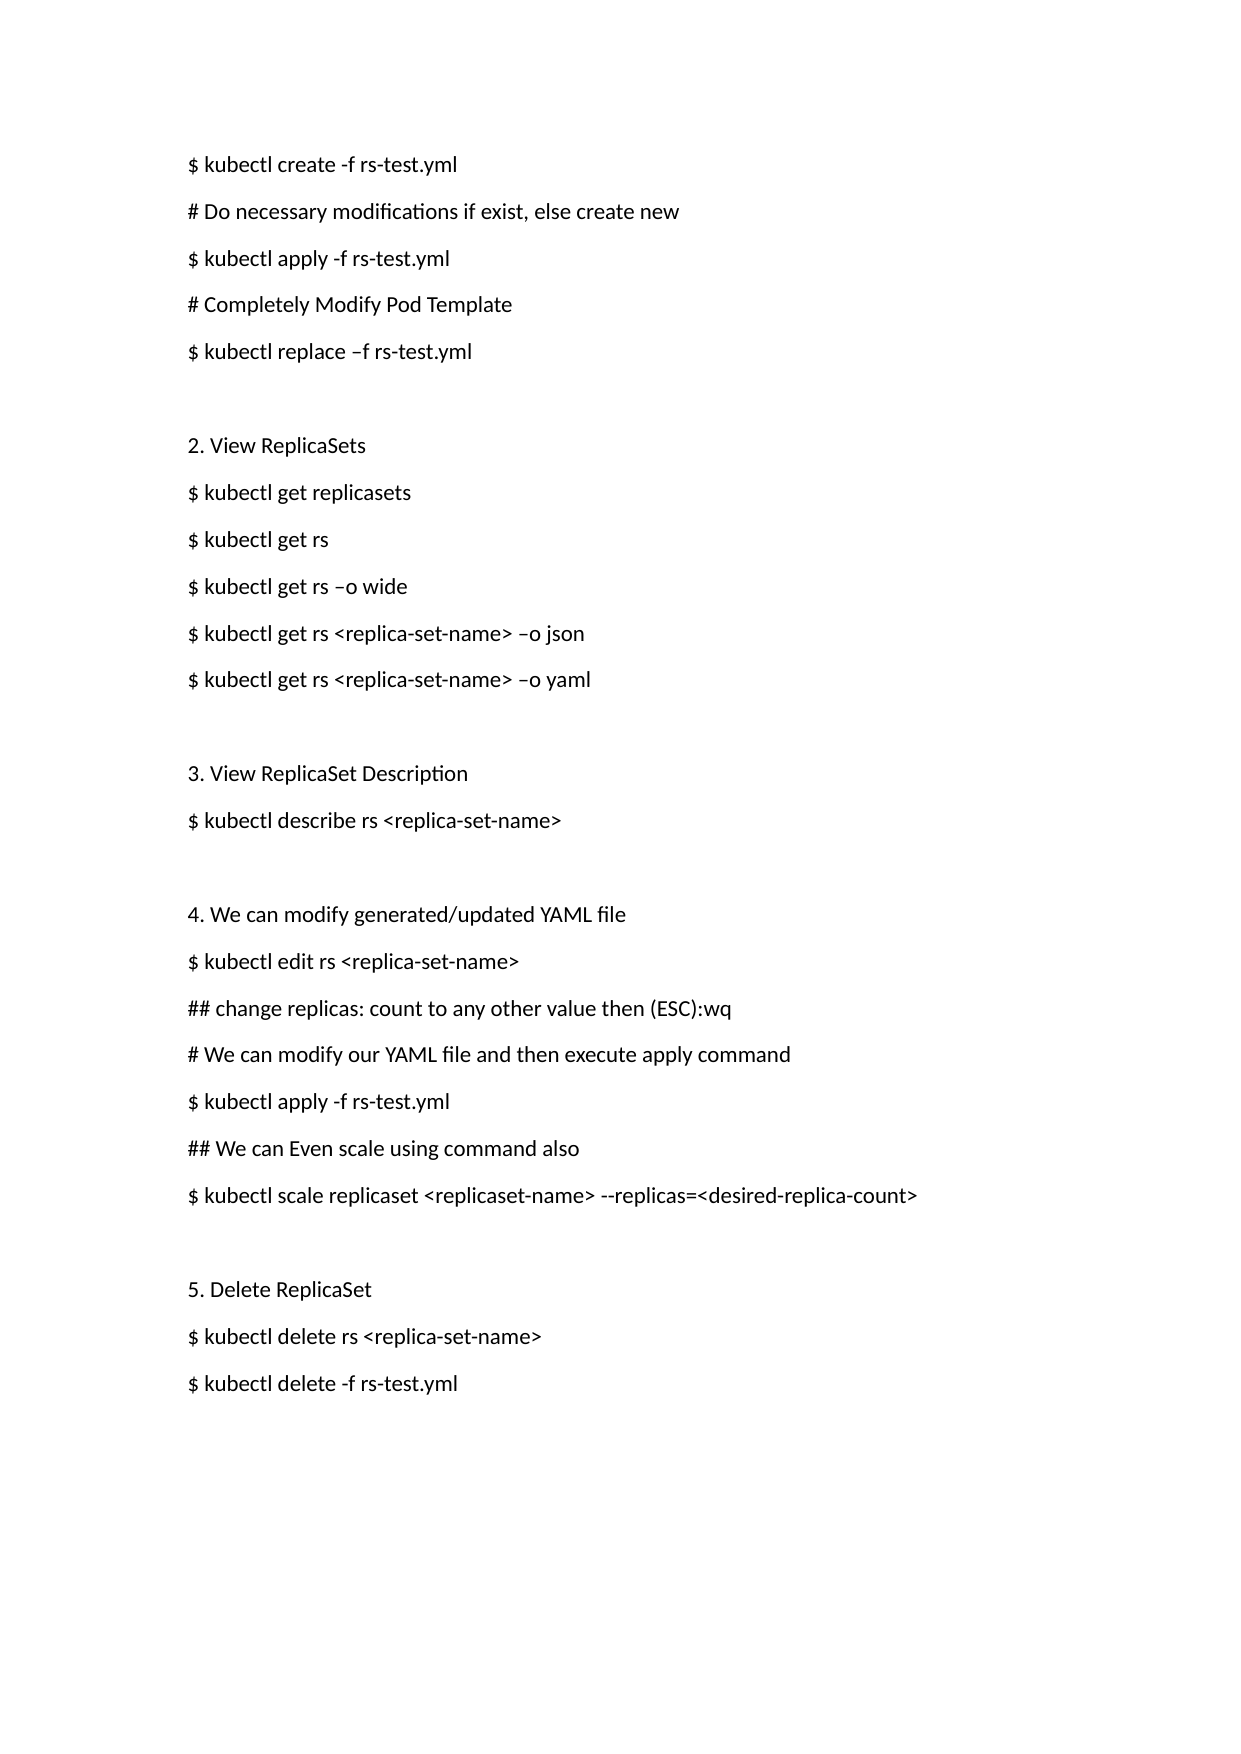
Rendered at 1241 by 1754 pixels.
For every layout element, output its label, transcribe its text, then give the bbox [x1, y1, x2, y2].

text $ kubectl describe rs <replica-set-name> [187, 806, 1090, 834]
text # Do necessary modifications if exist, else create new [187, 197, 1090, 225]
text # Completely Modify Pod Template [187, 291, 1090, 319]
text $ kubectl create -f rs-test.yml [187, 150, 1090, 178]
text 2. View ReplicaSets [187, 431, 1090, 459]
text $ kubectl get rs [187, 525, 1090, 553]
text 5. Delete ReplicaSet [187, 1275, 1090, 1303]
text $ kubectl get rs –o wide [187, 572, 1090, 600]
text $ kubectl apply -f rs-test.yml [187, 244, 1090, 272]
text $ kubectl apply -f rs-test.yml [187, 1087, 1090, 1116]
text $ kubectl edit rs <replica-set-name> [187, 947, 1090, 975]
text ## change replicas: count to any other value then (ESC):wq [187, 994, 1090, 1022]
text 4. We can modify generated/updated YAML file [187, 900, 1090, 928]
text # We can modify our YAML file and then execute apply command [187, 1041, 1090, 1069]
text $ kubectl get rs <replica-set-name> –o json [187, 619, 1090, 647]
text 3. View ReplicaSet Description [187, 759, 1090, 787]
text $ kubectl delete rs <replica-set-name> [187, 1322, 1090, 1350]
text $ kubectl replace –f rs-test.yml [187, 337, 1090, 366]
text ## We can Even scale using command also [187, 1134, 1090, 1162]
text $ kubectl get rs <replica-set-name> –o yaml [187, 666, 1090, 694]
text $ kubectl delete -f rs-test.yml [187, 1369, 1090, 1397]
text $ kubectl scale replicaset <replicaset-name> --replicas=<desired-replica-count> [187, 1181, 1090, 1209]
text $ kubectl get replicasets [187, 478, 1090, 506]
